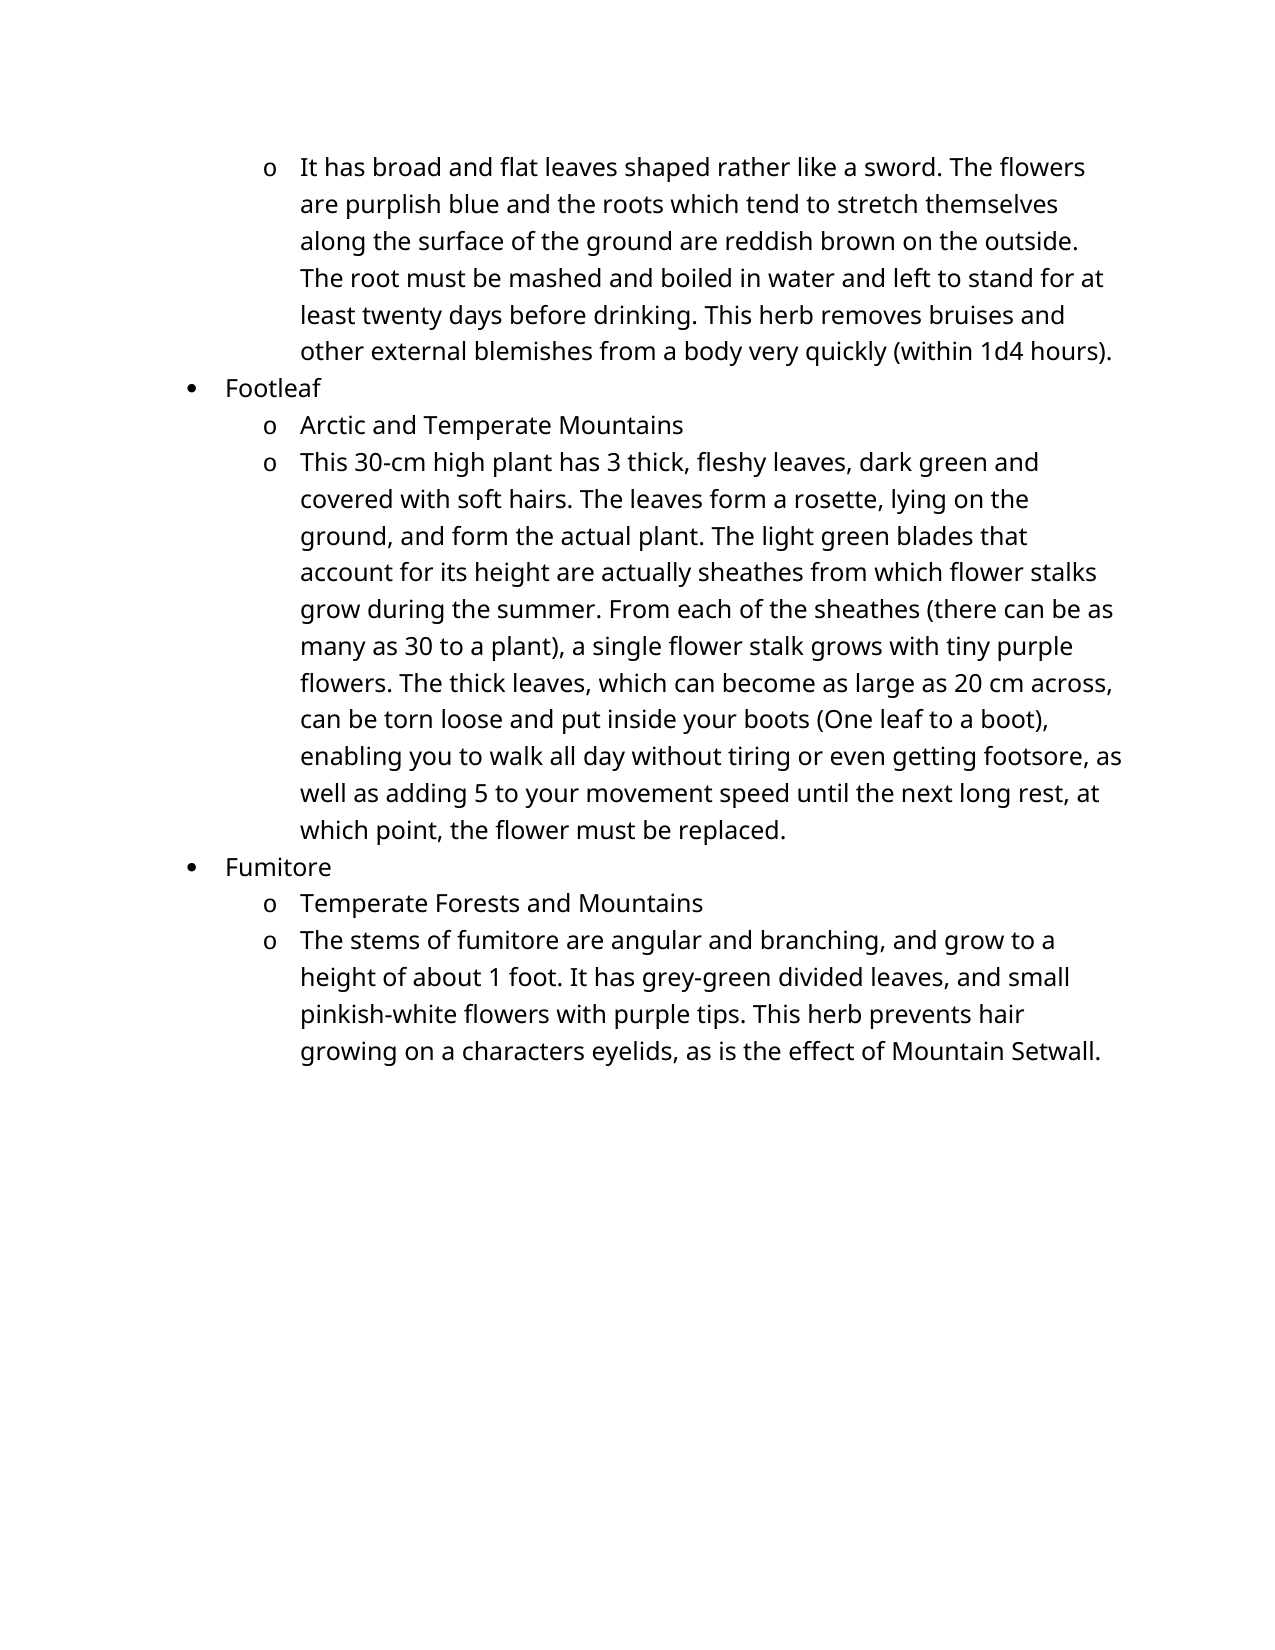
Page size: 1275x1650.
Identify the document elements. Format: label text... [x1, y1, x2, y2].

list Arctic and Temperate Mountains [262, 408, 1125, 442]
list This 30-cm high plant has 3 thick, fleshy leaves, dark green and covered with soft hairs. The leaves form a rosette, lying on the ground, and form the actual plant. The light green blades that account for its height are actually sheathes from which flower stalks grow during the summer. From each of the sheathes (there can be as many as 30 to a plant), a single flower stalk grows with tiny purple flowers. The thick leaves, which can become as large as 20 cm across, can be torn loose and put inside your boots (One leaf to a boot), enabling you to walk all day without tiring or even getting footsore, as well as adding 5 to your movement speed until the next long rest, at which point, the flower must be replaced. [262, 444, 1125, 847]
list Fumitore [187, 849, 1125, 883]
list It has broad and flat leaves shaped rather like a sword. The flowers are purplish blue and the roots which tend to stretch themselves along the surface of the ground are reddish brown on the outside. The root must be mashed and boiled in water and left to stand for at least twenty days before drinking. This herb removes bruises and other external blemishes from a body very quickly (within 1d4 hours). [262, 150, 1125, 368]
list Footleaf [187, 371, 1125, 405]
list The stems of fumitore are angular and branching, and grow to a height of about 1 foot. It has grey-green divided leaves, and small pinkish-white flowers with purple tips. This herb prevents hair growing on a characters eyelids, as is the effect of Mountain Setwall. [262, 923, 1125, 1068]
list Temperate Forests and Mountains [262, 886, 1125, 920]
